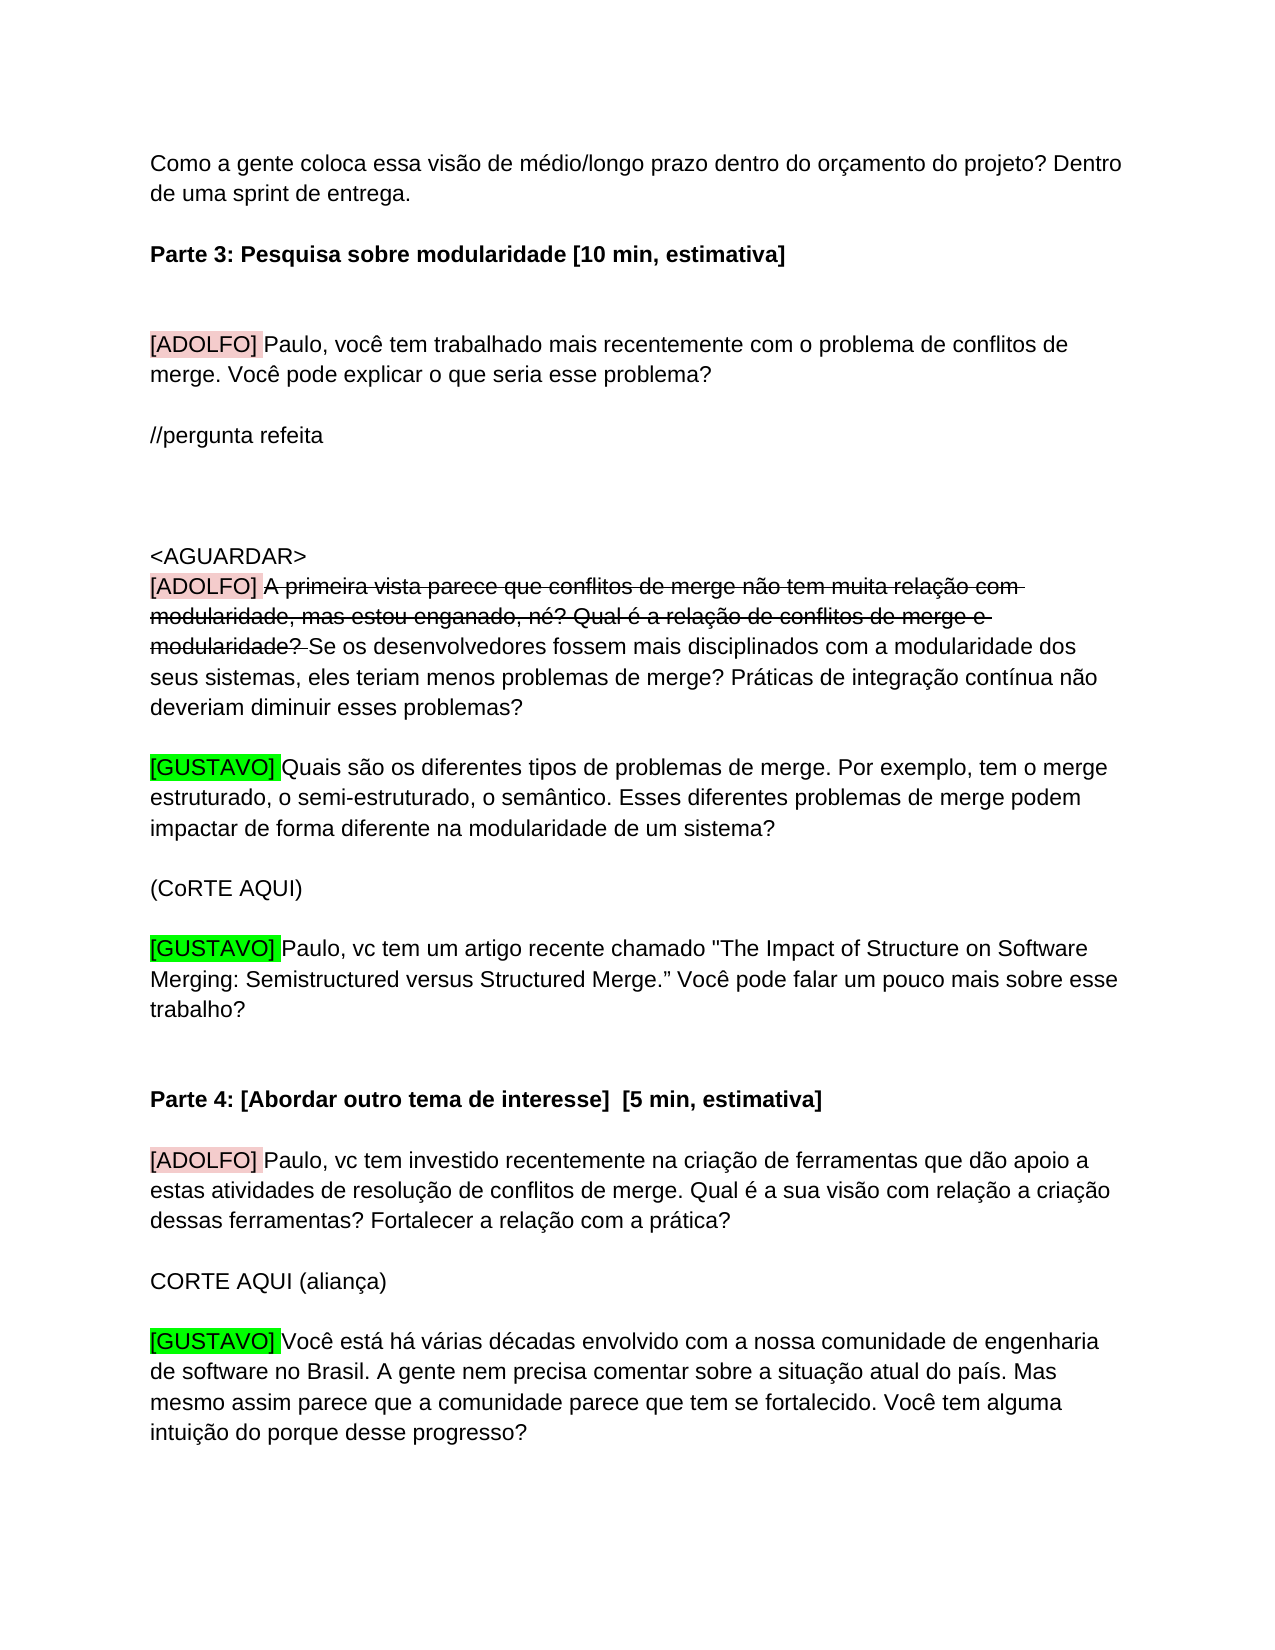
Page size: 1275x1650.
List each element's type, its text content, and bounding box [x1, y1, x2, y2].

text <AGUARDAR> [150, 543, 1125, 569]
text Como a gente coloca essa visão de médio/longo prazo dentro do orçamento do projeto? Dentro de uma sprint de entrega. [150, 150, 1125, 207]
text //pergunta refeita [150, 422, 1125, 448]
text [GUSTAVO] Quais são os diferentes tipos de problemas de merge. Por exemplo, tem o merge estruturado, o semi-estruturado, o semântico. Esses diferentes problemas de merge podem impactar de forma diferente na modularidade de um sistema? [150, 754, 1125, 841]
text [ADOLFO] A primeira vista parece que conflitos de merge não tem muita relação com modularidade, mas estou enganado, né? Qual é a relação de conflitos de merge e modularidade? Se os desenvolvedores fossem mais disciplinados com a modularidade dos seus sistemas, eles teriam menos problemas de merge? Práticas de integração contínua não deveriam diminuir esses problemas? [150, 573, 1125, 720]
text (CoRTE AQUI) [150, 875, 1125, 901]
text [GUSTAVO] Você está há várias décadas envolvido com a nossa comunidade de engenharia de software no Brasil. A gente nem precisa comentar sobre a situação atual do país. Mas mesmo assim parece que a comunidade parece que tem se fortalecido. Você tem alguma intuição do porque desse progresso? [150, 1328, 1125, 1445]
text [GUSTAVO] Paulo, vc tem um artigo recente chamado "The Impact of Structure on Software Merging: Semistructured versus Structured Merge.” Você pode falar um pouco mais sobre esse trabalho? [150, 935, 1125, 1022]
text Parte 4: [Abordar outro tema de interesse] [5 min, estimativa] [150, 1086, 1125, 1113]
text Parte 3: Pesquisa sobre modularidade [10 min, estimativa] [150, 241, 1125, 267]
text CORTE AQUI (aliança) [150, 1268, 1125, 1294]
text [ADOLFO] Paulo, você tem trabalhado mais recentemente com o problema de conflitos de merge. Você pode explicar o que seria esse problema? [150, 331, 1125, 388]
text [ADOLFO] Paulo, vc tem investido recentemente na criação de ferramentas que dão apoio a estas atividades de resolução de conflitos de merge. Qual é a sua visão com relação a criação dessas ferramentas? Fortalecer a relação com a prática? [150, 1147, 1125, 1234]
